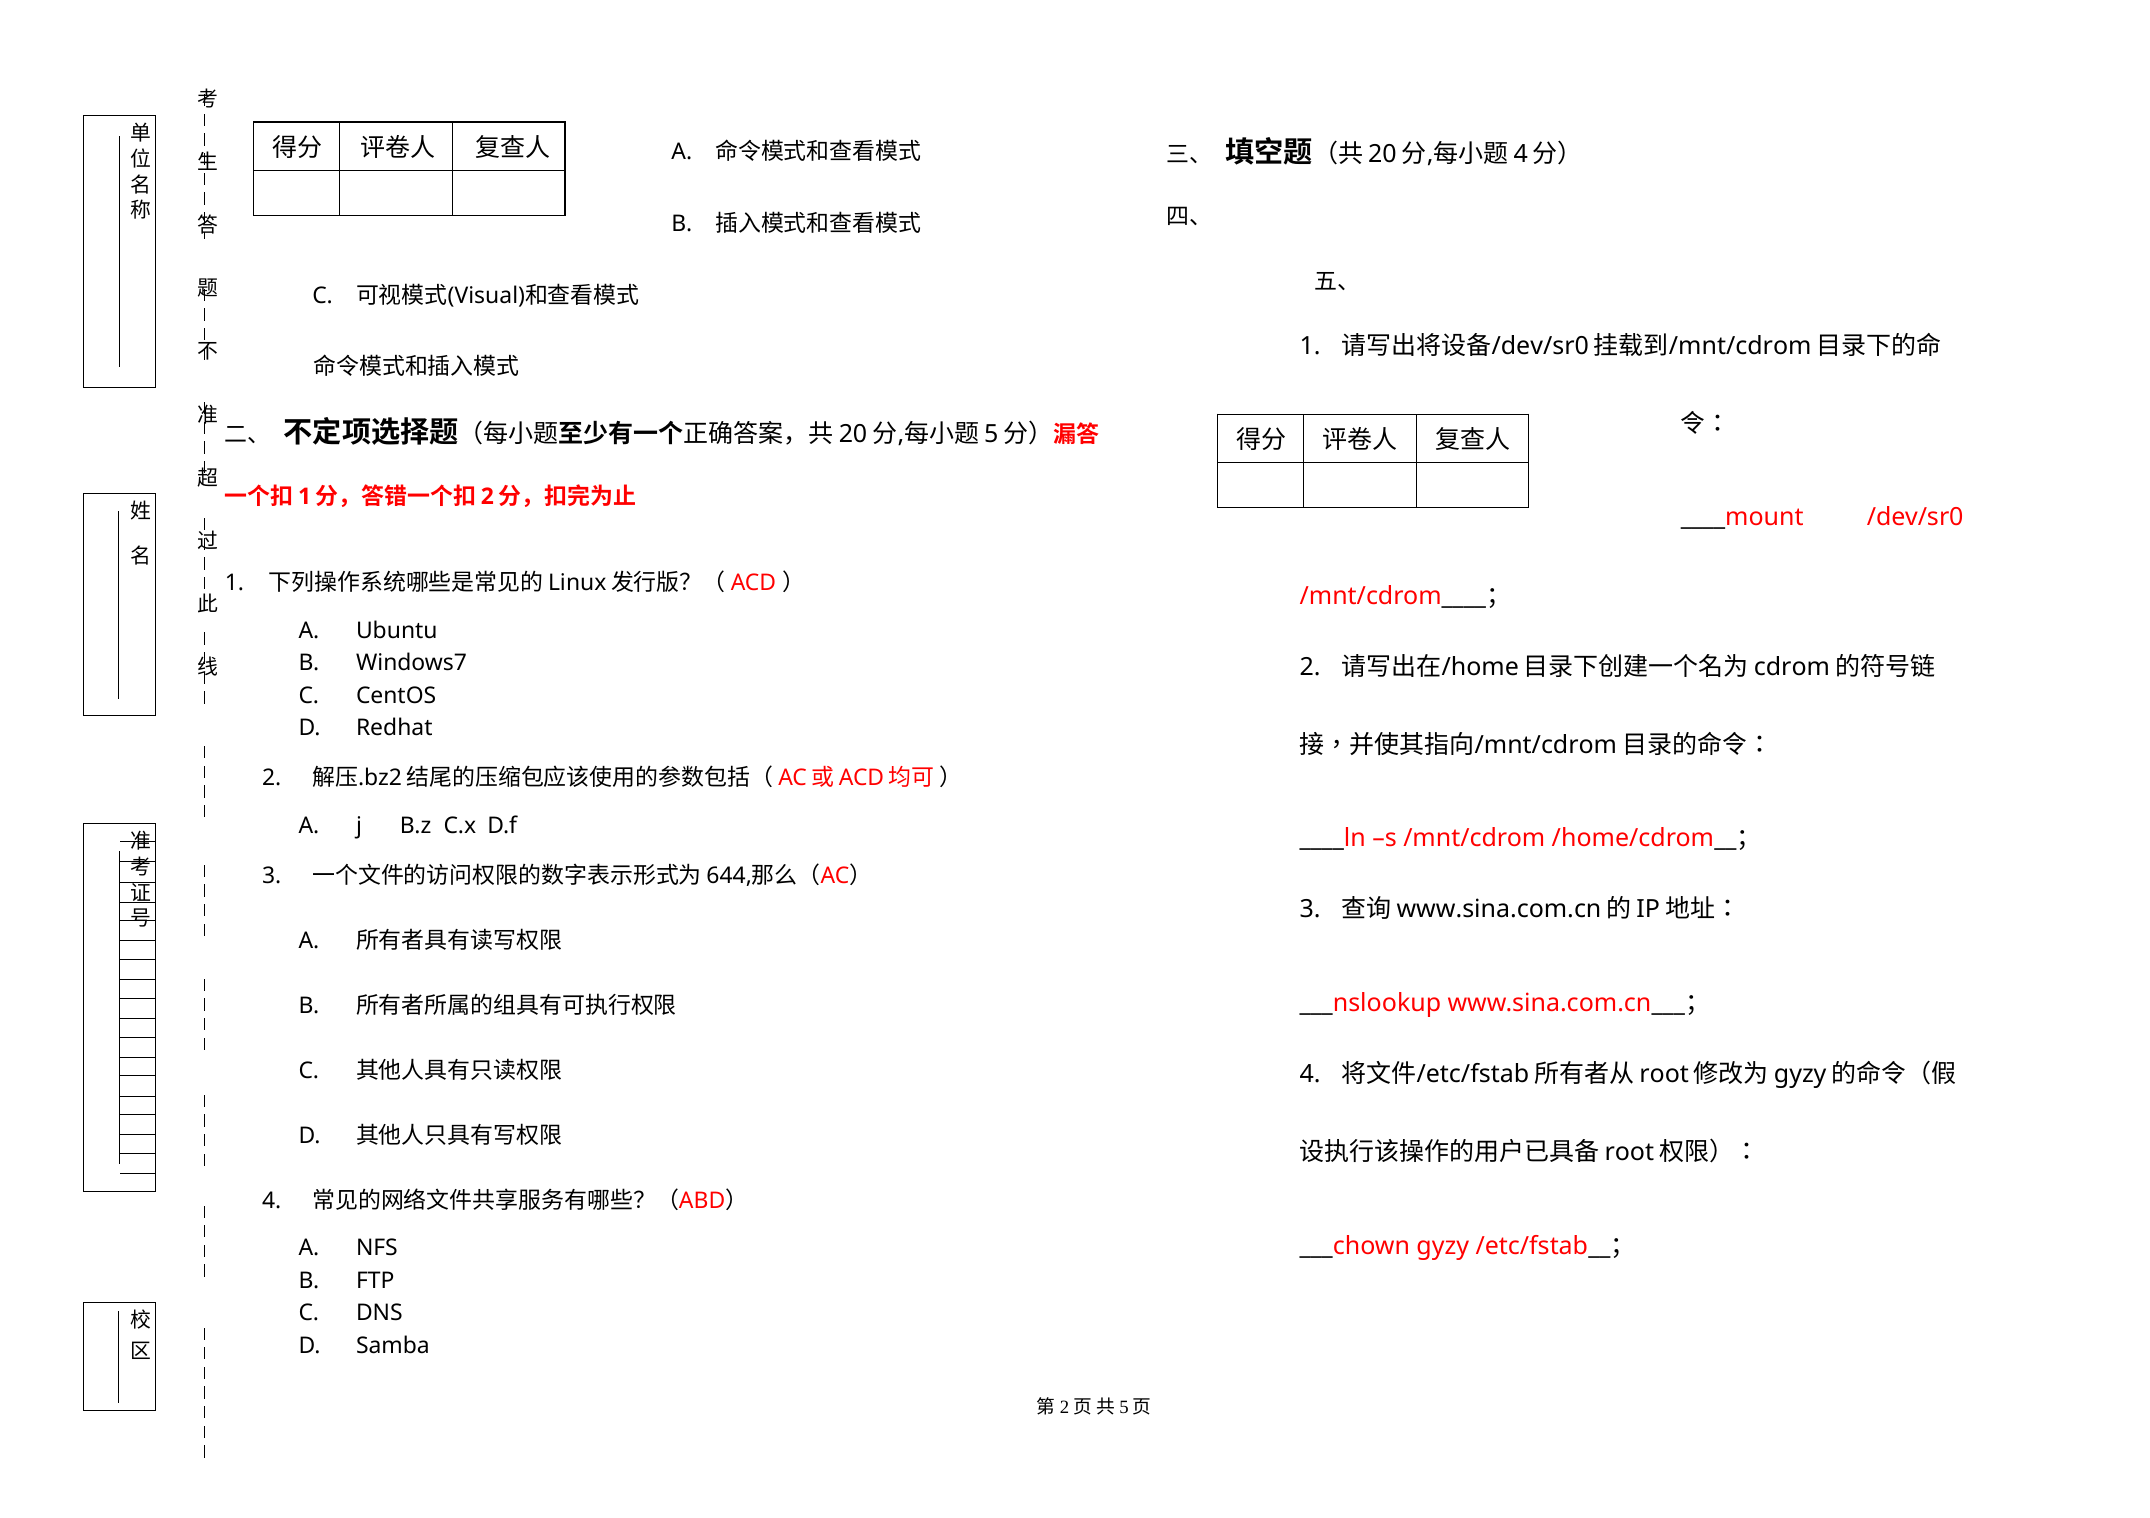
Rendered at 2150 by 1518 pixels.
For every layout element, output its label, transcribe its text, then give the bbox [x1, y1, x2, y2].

list 填空题（共20分,每小题4分） [1166, 117, 1963, 182]
table_header 评卷人 [340, 123, 452, 169]
table_header 评卷人 [1304, 415, 1416, 462]
text A. Ubuntu [298, 613, 1099, 646]
text ___chown gyzy /etc/fstab__； [1299, 1211, 1963, 1276]
list 不定项选择题（每小题至少有一个正确答案，共20分,每小题5分）漏答一个扣1分，答错一个扣2分，扣完为止 [224, 397, 1099, 527]
text 1. 下列操作系统哪些是常见的Linux发行版？（ ACD ） [224, 548, 1099, 613]
text 4. 常见的网络文件共享服务有哪些？（ABD） [262, 1166, 1099, 1231]
text B. 所有者所属的组具有可执行权限 [298, 971, 1099, 1036]
text 命令模式和插入模式 [313, 332, 1099, 397]
table_cell [453, 171, 564, 215]
list 插入模式和查看模式 [312, 189, 1099, 254]
text D. Samba [298, 1328, 1099, 1361]
table_cell [1304, 463, 1416, 507]
list 请写出在/home目录下创建一个名为cdrom的符号链接，并使其指向/mnt/cdrom目录的命令： [1299, 633, 1963, 776]
table_cell [1417, 463, 1528, 507]
text 2. 解压.bz2结尾的压缩包应该使用的参数包括（ AC或ACD均可 ） [262, 743, 1099, 808]
table_header 得分 [1218, 415, 1303, 462]
text C. CentOS [298, 678, 1099, 711]
text D. Redhat [298, 711, 1099, 743]
table_cell [254, 171, 339, 215]
table_header 得分 [254, 123, 339, 169]
list 请写出将设备/dev/sr0挂载到/mnt/cdrom目录下的命令： [1299, 312, 1963, 455]
text ___nslookup www.sina.com.cn___； [1299, 968, 1963, 1033]
text C. DNS [298, 1296, 1099, 1328]
text 3. 一个文件的访问权限的数字表示形式为644,那么（AC） [262, 841, 1099, 906]
text ____ln –s /mnt/cdrom /home/cdrom__； [1299, 803, 1963, 868]
table_header 复查人 [1417, 415, 1528, 462]
text A. j B.z C.x D.f [298, 808, 1099, 841]
text B. Windows7 [298, 646, 1099, 678]
text A. 所有者具有读写权限 [298, 906, 1099, 971]
text B. FTP [298, 1263, 1099, 1296]
text C. 其他人具有只读权限 [298, 1036, 1099, 1101]
text D. 其他人只具有写权限 [298, 1101, 1099, 1166]
list 查询www.sina.com.cn的IP地址： [1299, 876, 1963, 941]
table_header 复查人 [453, 123, 564, 169]
list 命令模式和查看模式 [312, 117, 1099, 182]
table_cell [340, 171, 452, 215]
table_cell [1218, 463, 1303, 507]
list 将文件/etc/fstab所有者从root修改为gyzy的命令（假设执行该操作的用户已具备root权限）： [1299, 1041, 1963, 1183]
text ____mount /dev/sr0 /mnt/cdrom____； [1299, 483, 1963, 626]
text A. NFS [298, 1231, 1099, 1263]
list 可视模式(Visual)和查看模式 [312, 261, 1099, 326]
